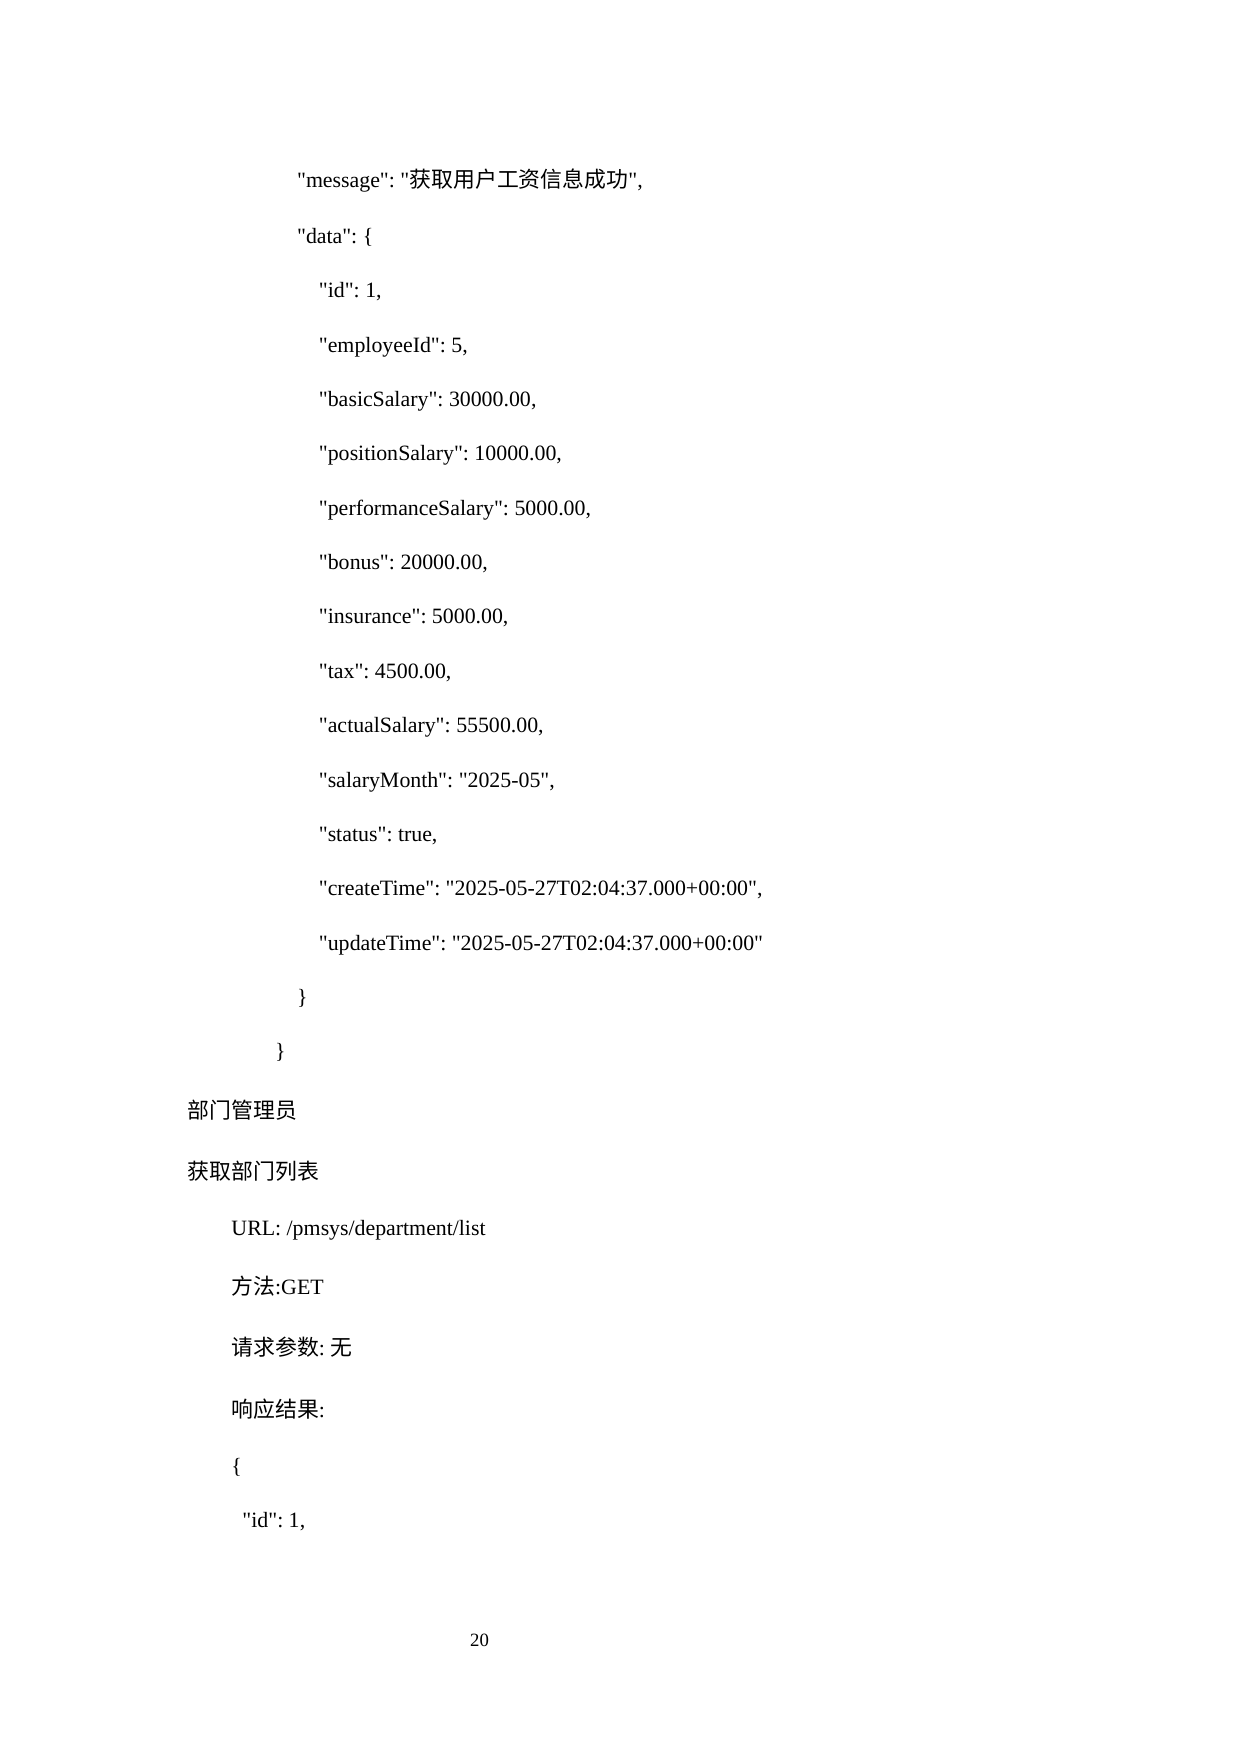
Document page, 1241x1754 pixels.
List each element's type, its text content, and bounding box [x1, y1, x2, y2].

list 部门管理员 [187, 1093, 1053, 1124]
list 响应结果: [187, 1391, 1053, 1424]
list "message": "获取用户工资信息成功", [231, 162, 1053, 194]
list URL: /pmsys/department/list [187, 1214, 1053, 1240]
list "id": 1, [231, 277, 1053, 302]
list "positionSalary": 10000.00, [231, 440, 1053, 466]
list "id": 1, [187, 1507, 1053, 1533]
list "insurance": 5000.00, [231, 603, 1053, 629]
list "actualSalary": 55500.00, [231, 712, 1053, 737]
list } [231, 1038, 1053, 1064]
list "performanceSalary": 5000.00, [231, 495, 1053, 520]
list "status": true, [231, 821, 1053, 846]
list "bonus": 20000.00, [231, 549, 1053, 574]
list "updateTime": "2025-05-27T02:04:37.000+00:00" [231, 930, 1053, 955]
list "employeeId": 5, [231, 332, 1053, 357]
list "salaryMonth": "2025-05", [231, 767, 1053, 792]
list 获取部门列表 [187, 1154, 1053, 1185]
list "basicSalary": 30000.00, [231, 386, 1053, 411]
list 请求参数: 无 [187, 1330, 1053, 1362]
list "createTime": "2025-05-27T02:04:37.000+00:00", [231, 875, 1053, 901]
list { [187, 1453, 1053, 1478]
list "tax": 4500.00, [231, 658, 1053, 683]
list 方法:GET [187, 1269, 1053, 1301]
list "data": { [231, 223, 1053, 248]
list } [231, 984, 1053, 1009]
